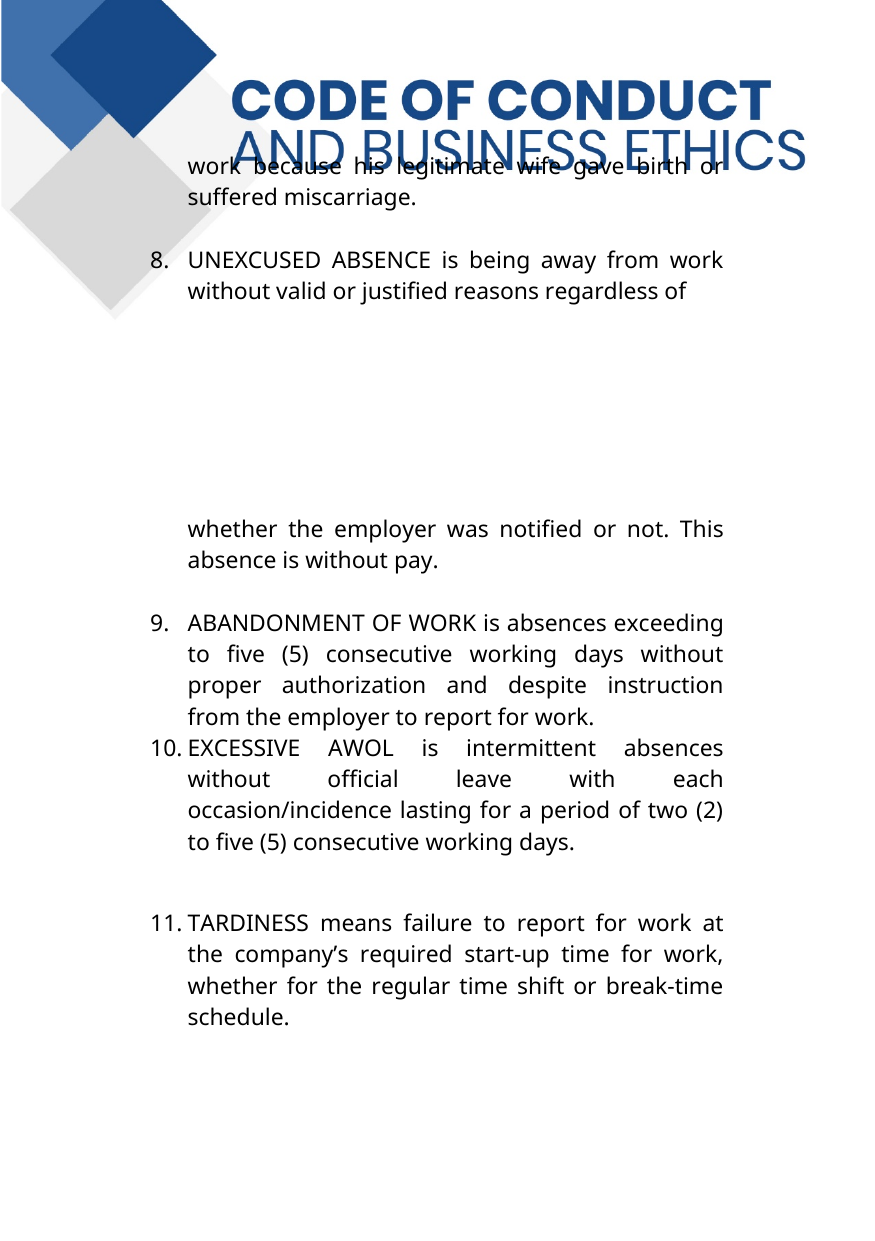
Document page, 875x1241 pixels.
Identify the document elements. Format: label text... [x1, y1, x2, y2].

picture [1, 0, 874, 1239]
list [150, 150, 724, 212]
list UNEXCUSED ABSENCE is being away from work without valid or justified reasons regardless of [150, 244, 724, 306]
list EXCESSIVE AWOL is intermittent absences without official leave with each occasion/incidence lasting for a period of two (2) to five (5) consecutive working days. [150, 732, 724, 857]
text whether the employer was notified or not. This absence is without pay. [187, 513, 724, 575]
list ABANDONMENT OF WORK is absences exceeding to five (5) consecutive working days without proper authorization and despite instruction from the employer to report for work. [150, 607, 724, 732]
list TARDINESS means failure to report for work at the company’s required start-up time for work, whether for the regular time shift or break-time schedule. [150, 907, 724, 1032]
